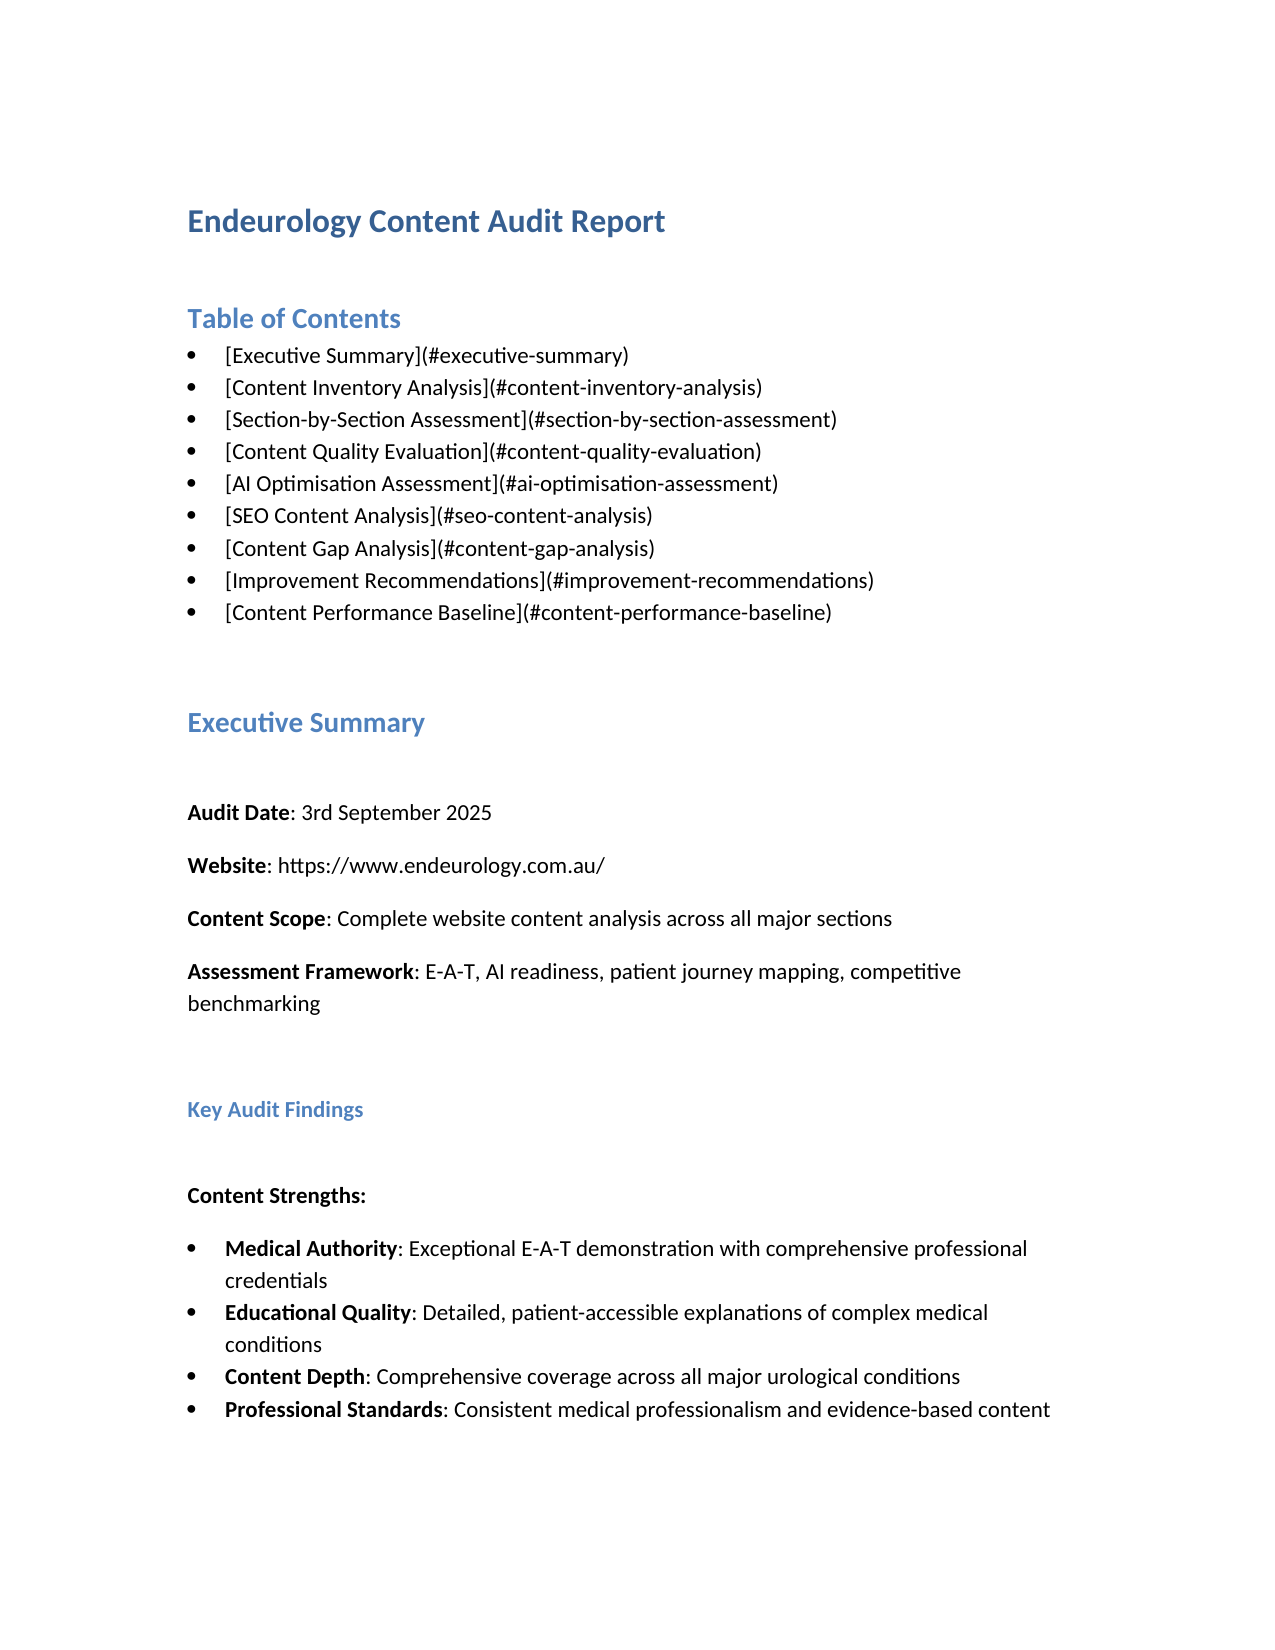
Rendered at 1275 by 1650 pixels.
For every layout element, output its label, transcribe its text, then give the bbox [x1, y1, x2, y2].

list [AI Optimisation Assessment](#ai-optimisation-assessment) [187, 469, 1087, 497]
text Assessment Framework: E-A-T, AI readiness, patient journey mapping, competitive benchmarking [187, 957, 1087, 1017]
list [Section-by-Section Assessment](#section-by-section-assessment) [187, 405, 1087, 433]
list [Executive Summary](#executive-summary) [187, 341, 1087, 369]
text Content Scope: Complete website content analysis across all major sections [187, 904, 1087, 932]
text Content Strengths: [187, 1181, 1087, 1209]
text Website: https://www.endeurology.com.au/ [187, 851, 1087, 879]
list [Content Quality Evaluation](#content-quality-evaluation) [187, 437, 1087, 465]
list [Content Inventory Analysis](#content-inventory-analysis) [187, 373, 1087, 401]
list [Content Gap Analysis](#content-gap-analysis) [187, 534, 1087, 562]
subtitle Table of Contents [187, 300, 1087, 335]
subtitle Key Audit Findings [187, 1096, 1087, 1123]
text Audit Date: 3rd September 2025 [187, 798, 1087, 826]
subtitle Endeurology Content Audit Report [187, 200, 1087, 241]
list [Content Performance Baseline](#content-performance-baseline) [187, 598, 1087, 626]
list [SEO Content Analysis](#seo-content-analysis) [187, 502, 1087, 530]
list Medical Authority: Exceptional E-A-T demonstration with comprehensive professional credentials [187, 1234, 1087, 1294]
subtitle Executive Summary [187, 704, 1087, 740]
list Professional Standards: Consistent medical professionalism and evidence-based content [187, 1395, 1087, 1423]
list Educational Quality: Detailed, patient-accessible explanations of complex medical conditions [187, 1298, 1087, 1358]
list [Improvement Recommendations](#improvement-recommendations) [187, 566, 1087, 594]
list Content Depth: Comprehensive coverage across all major urological conditions [187, 1362, 1087, 1391]
